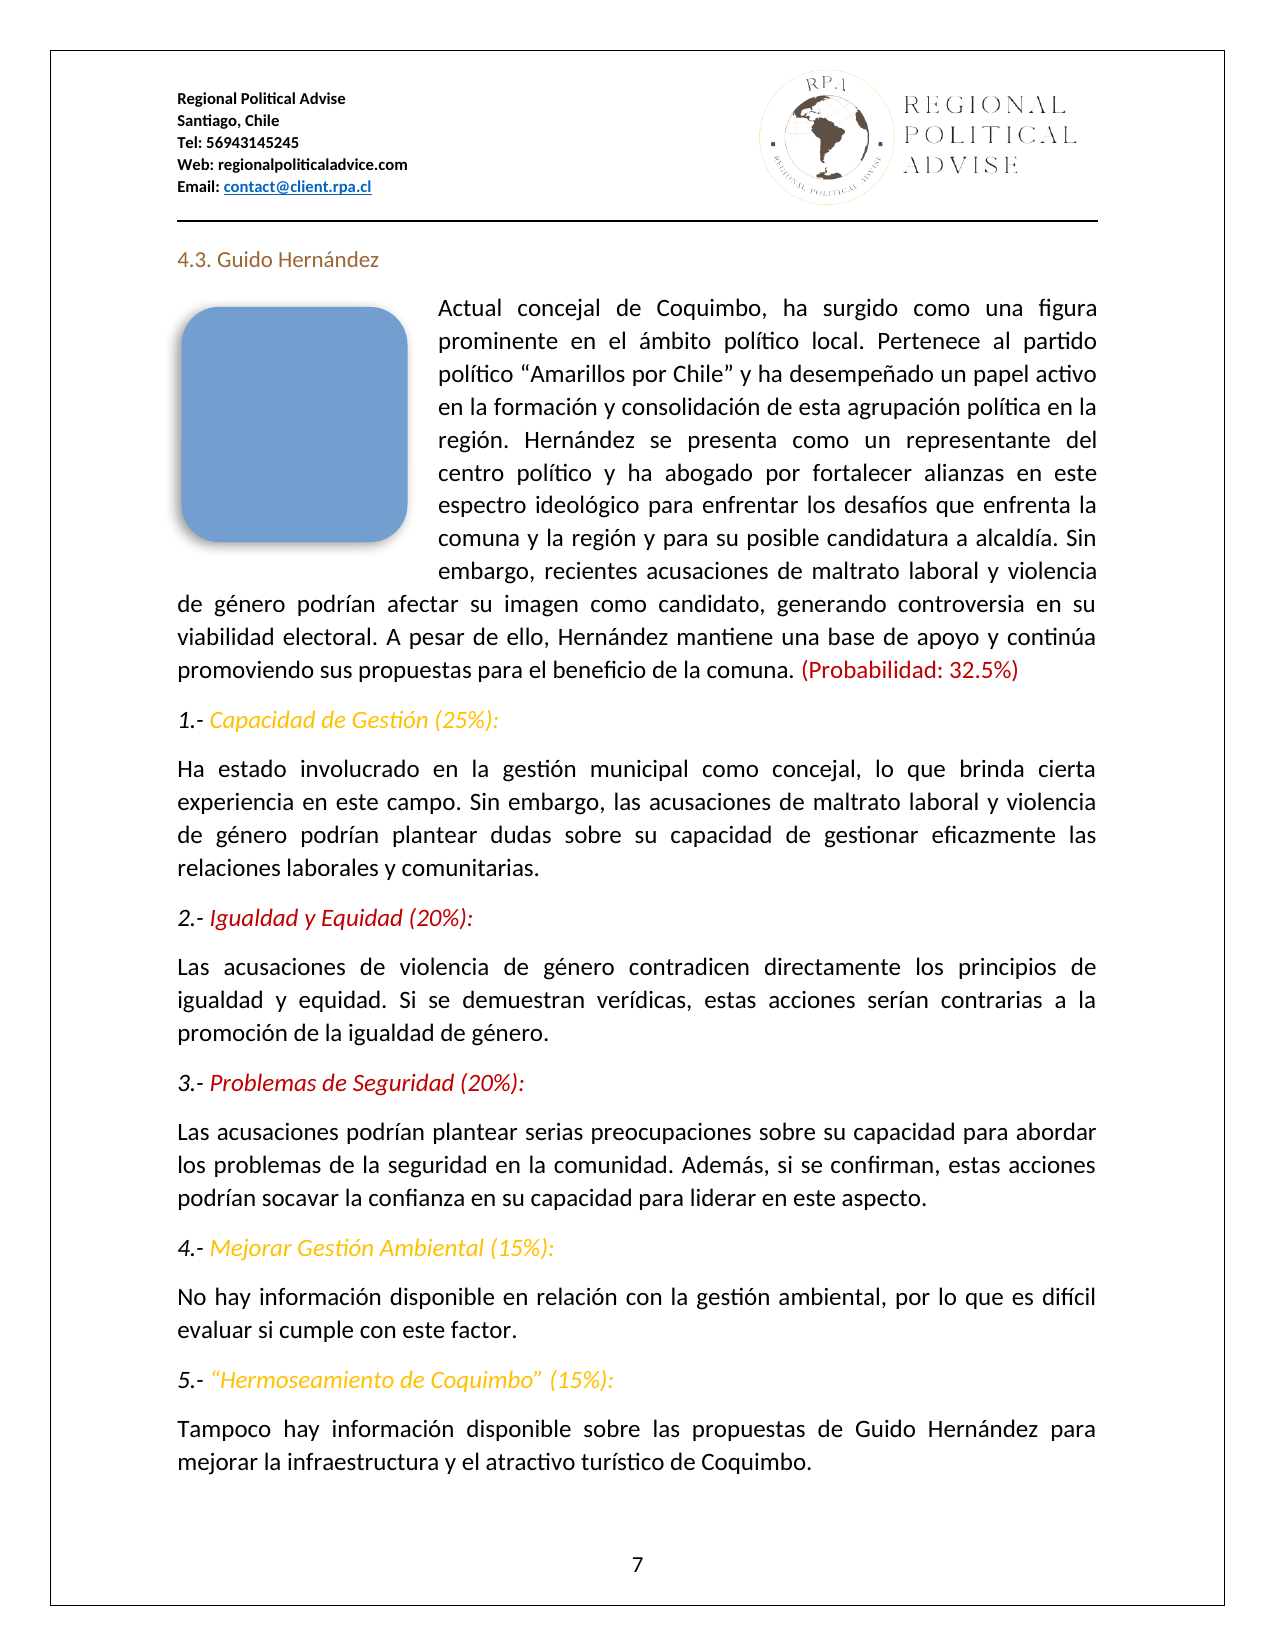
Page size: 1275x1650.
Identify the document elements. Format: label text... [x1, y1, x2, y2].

text 4.3. Guido Hernández [177, 245, 1098, 273]
text Las acusaciones podrían plantear serias preocupaciones sobre su capacidad para abordar los problemas de la seguridad en la comunidad. Además, si se confirman, estas acciones podrían socavar la confianza en su capacidad para liderar en este aspecto. [177, 1116, 1098, 1213]
text Tampoco hay información disponible sobre las propuestas de Guido Hernández para mejorar la infraestructura y el atractivo turístico de Coquimbo. [177, 1413, 1098, 1477]
text 4.- Mejorar Gestión Ambiental (15%): [177, 1232, 1098, 1262]
picture [747, 66, 1098, 208]
text 2.- Igualdad y Equidad (20%): [177, 902, 1098, 932]
text 5.- “Hermoseamiento de Coquimbo” (15%): [177, 1364, 1098, 1394]
text Ha estado involucrado en la gestión municipal como concejal, lo que brinda cierta experiencia en este campo. Sin embargo, las acusaciones de maltrato laboral y violencia de género podrían plantear dudas sobre su capacidad de gestionar eficazmente las relaciones laborales y comunitarias. [177, 753, 1098, 883]
text Las acusaciones de violencia de género contradicen directamente los principios de igualdad y equidad. Si se demuestran verídicas, estas acciones serían contrarias a la promoción de la igualdad de género. [177, 951, 1098, 1048]
text 3.- Problemas de Seguridad (20%): [177, 1067, 1098, 1097]
text 1.- Capacidad de Gestión (25%): [177, 704, 1098, 734]
text Actual concejal de Coquimbo, ha surgido como una figura prominente en el ámbito político local. Pertenece al partido político “Amarillos por Chile” y ha desempeñado un papel activo en la formación y consolidación de esta agrupación política en la región. Hernández se presenta como un representante del centro político y ha abogado por fortalecer alianzas en este espectro ideológico para enfrentar los desafíos que enfrenta la comuna y la región y para su posible candidatura a alcaldía. Sin embargo, recientes acusaciones de maltrato laboral y violencia de género podrían afectar su imagen como candidato, generando controversia en su viabilidad electoral. A pesar de ello, Hernández mantiene una base de apoyo y continúa promoviendo sus propuestas para el beneficio de la comuna. (Probabilidad: 32.5%) [177, 292, 1098, 685]
text No hay información disponible en relación con la gestión ambiental, por lo que es difícil evaluar si cumple con este factor. [177, 1281, 1098, 1345]
